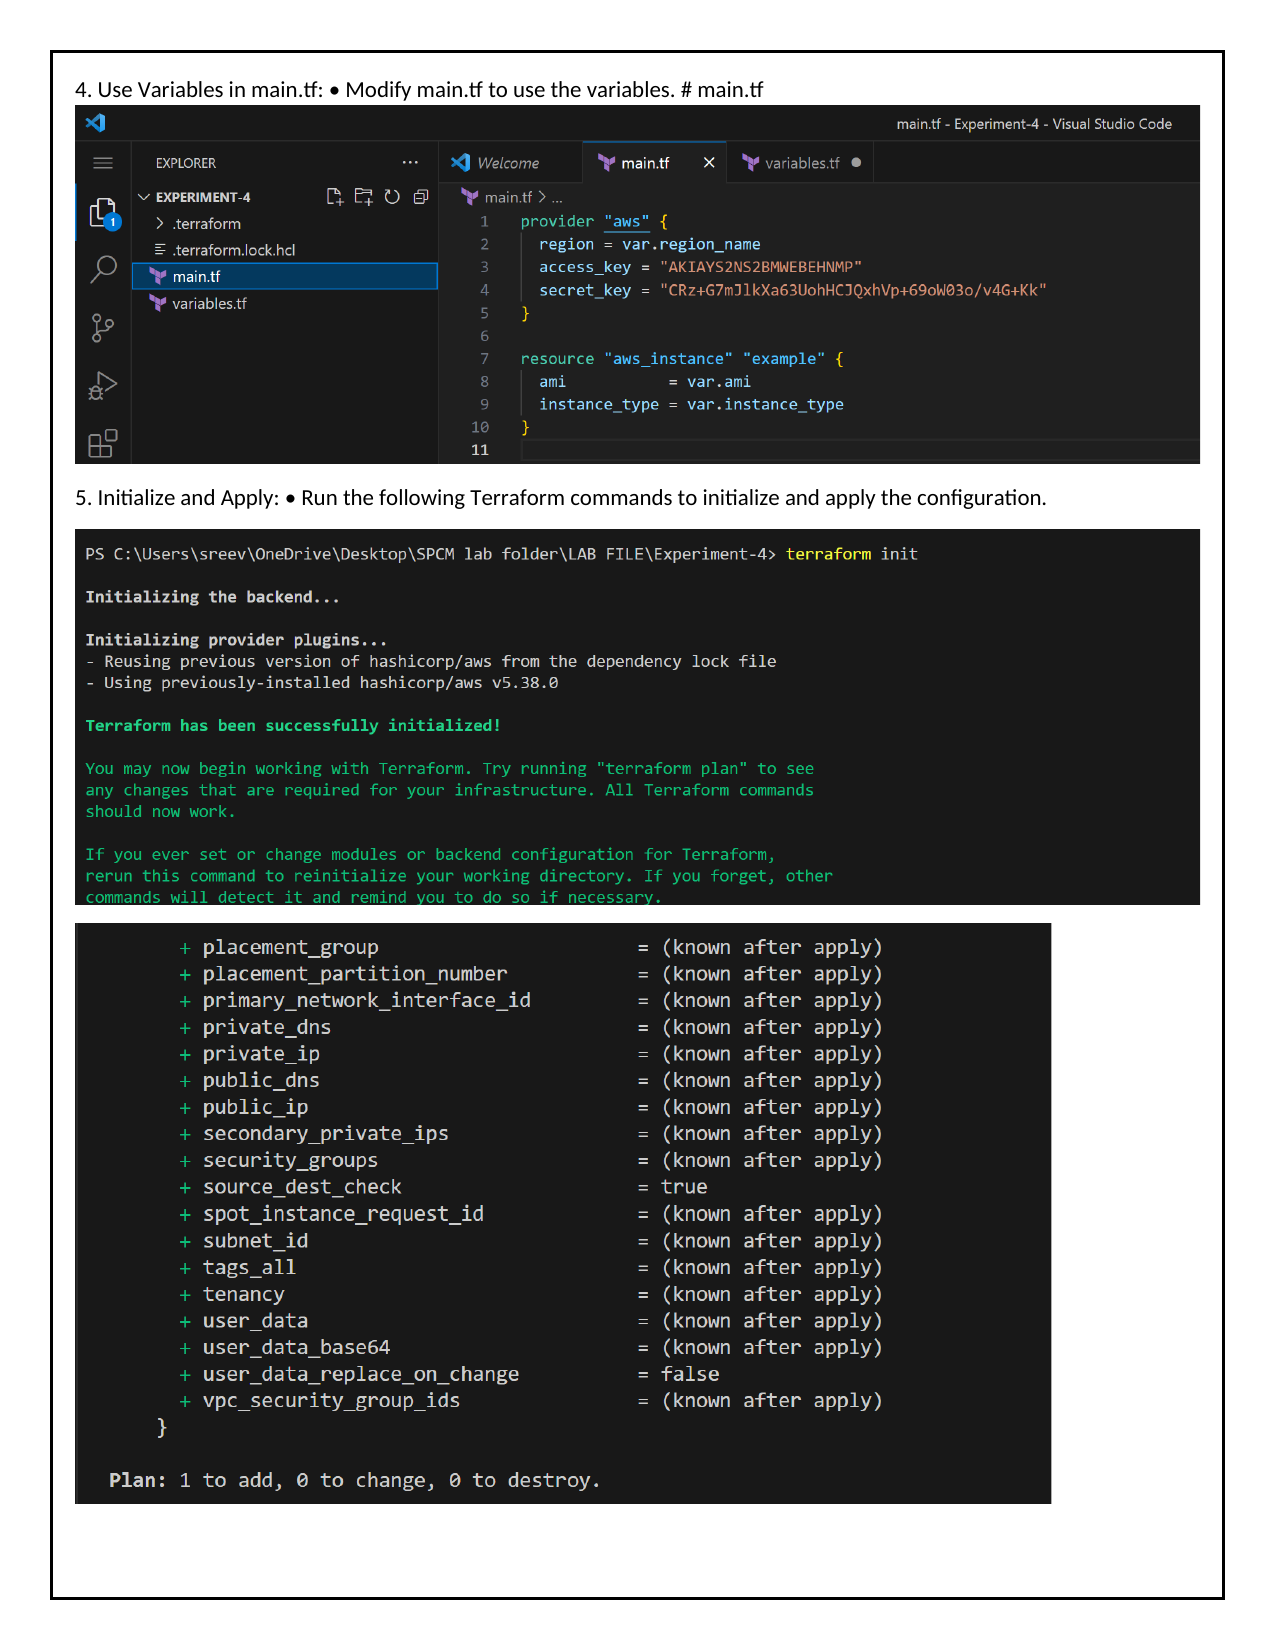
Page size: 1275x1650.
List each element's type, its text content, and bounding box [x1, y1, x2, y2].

text 4. Use Variables in main.tf: • Modify main.tf to use the variables. # main.tf [75, 75, 1200, 105]
picture [75, 105, 1200, 464]
picture [75, 923, 1052, 1504]
text 5. Initialize and Apply: • Run the following Terraform commands to initialize and apply the configuration. [75, 483, 1200, 511]
picture [75, 529, 1200, 905]
